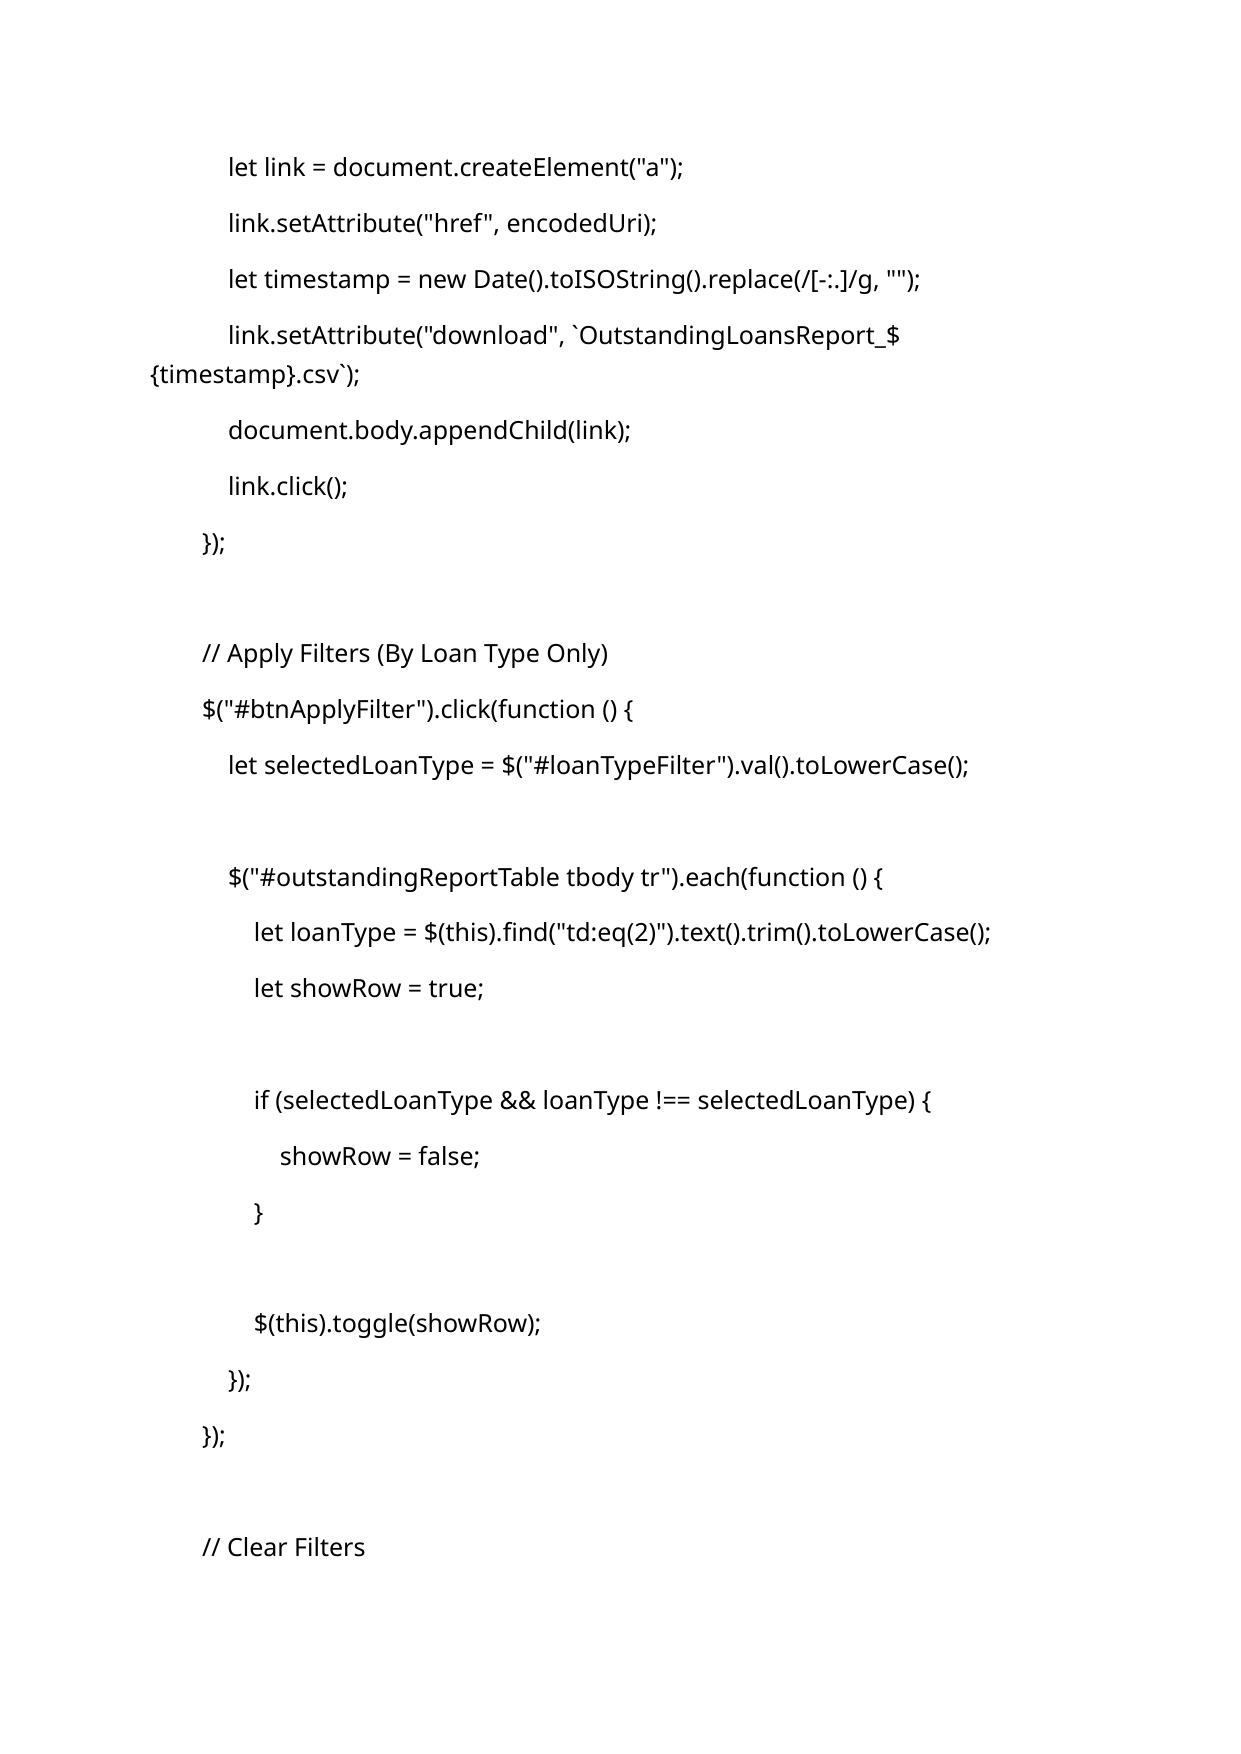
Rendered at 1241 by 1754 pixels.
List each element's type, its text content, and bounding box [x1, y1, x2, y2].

text showRow = false; [150, 1138, 1090, 1172]
text document.body.appendChild(link); [150, 412, 1090, 447]
text // Apply Filters (By Loan Type Only) [150, 636, 1090, 670]
text let link = document.createElement("a"); [150, 150, 1090, 184]
text let selectedLoanType = $("#loanTypeFilter").val().toLowerCase(); [150, 747, 1090, 782]
text link.setAttribute("href", encodedUri); [150, 206, 1090, 240]
text }); [150, 1417, 1090, 1452]
text let showRow = true; [150, 971, 1090, 1005]
text link.click(); [150, 468, 1090, 502]
text $(this).toggle(showRow); [150, 1306, 1090, 1340]
text let loanType = $(this).find("td:eq(2)").text().trim().toLowerCase(); [150, 915, 1090, 949]
text } [150, 1194, 1090, 1228]
text if (selectedLoanType && loanType !== selectedLoanType) { [150, 1082, 1090, 1117]
text link.setAttribute("download", `OutstandingLoansReport_${timestamp}.csv`); [150, 317, 1090, 391]
text // Clear Filters [150, 1529, 1090, 1563]
text $("#btnApplyFilter").click(function () { [150, 692, 1090, 726]
text let timestamp = new Date().toISOString().replace(/[-:.]/g, ""); [150, 262, 1090, 296]
text $("#outstandingReportTable tbody tr").each(function () { [150, 859, 1090, 893]
text }); [150, 1362, 1090, 1396]
text }); [150, 524, 1090, 558]
